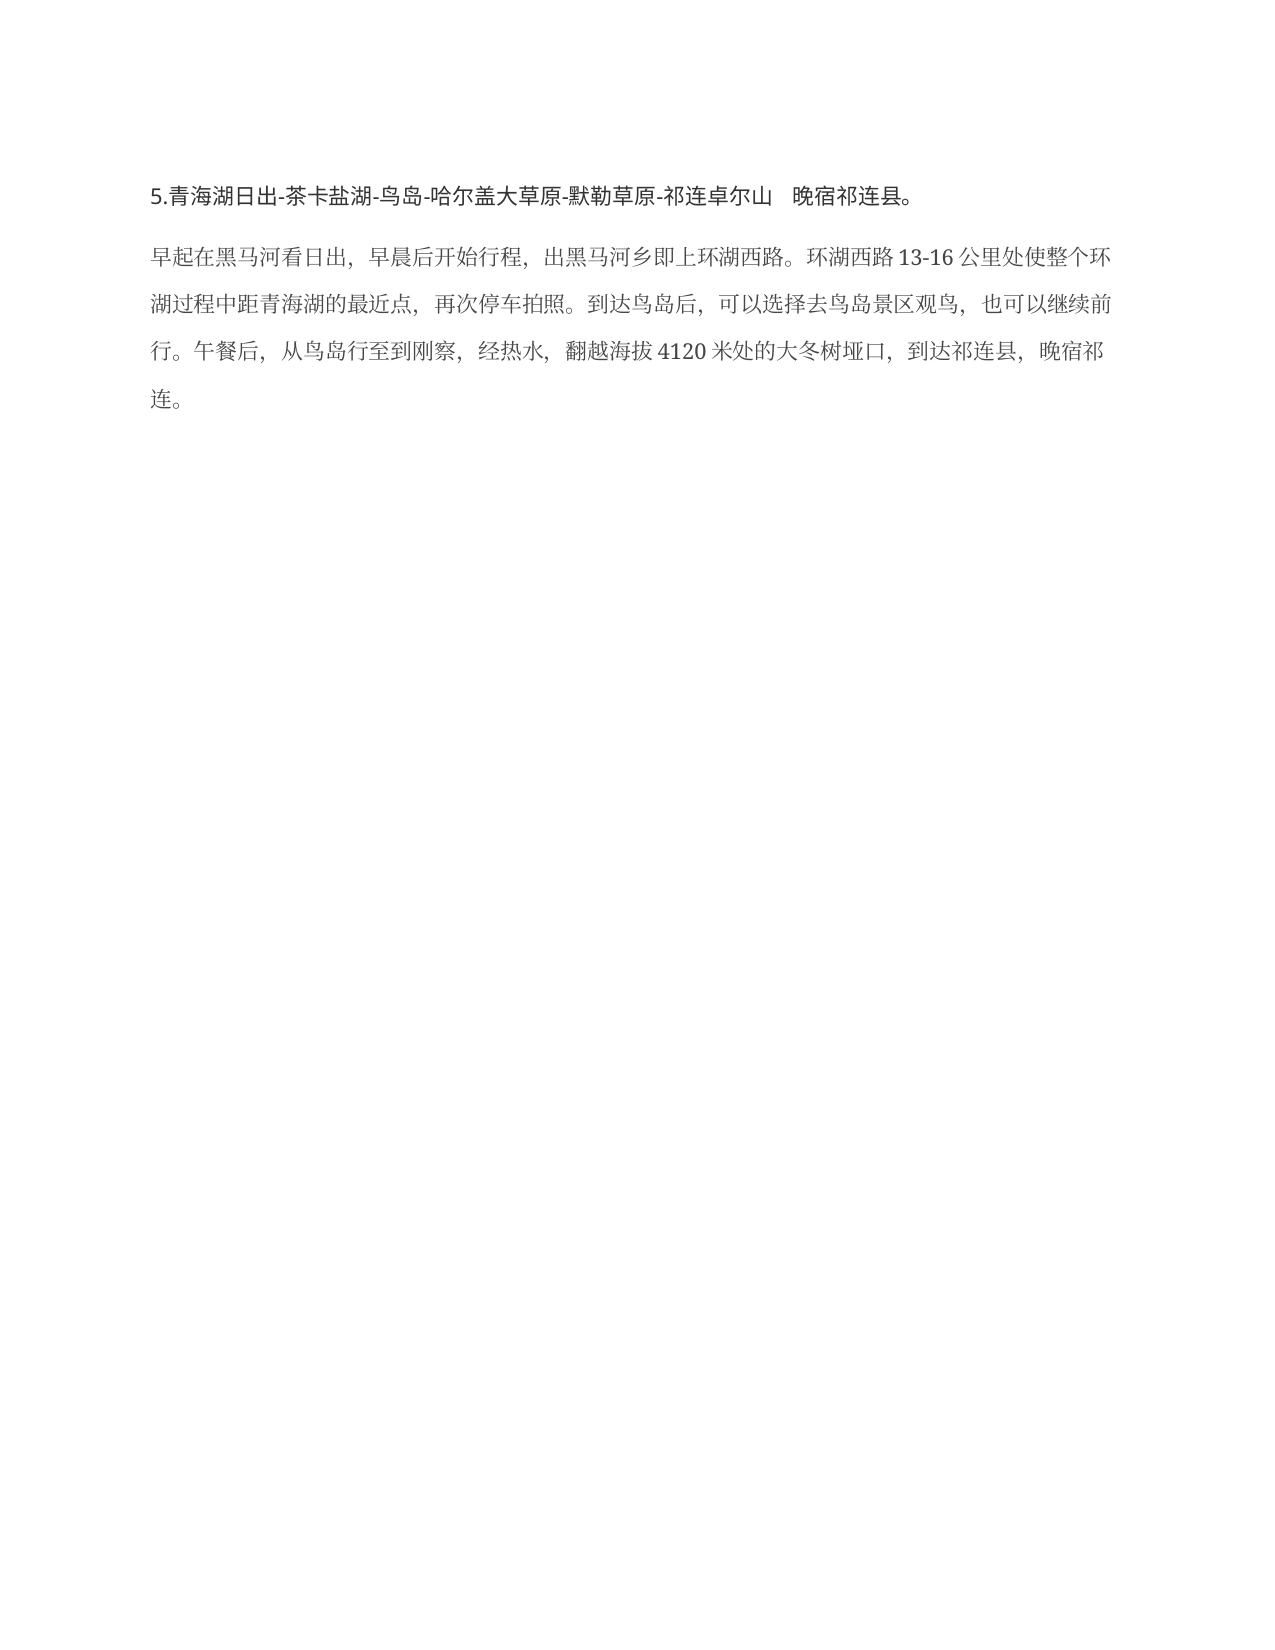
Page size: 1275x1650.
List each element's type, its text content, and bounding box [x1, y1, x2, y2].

text 早起在黑马河看日出，早晨后开始行程，出黑马河乡即上环湖西路。环湖西路13-16公里处使整个环湖过程中距青海湖的最近点，再次停车拍照。到达鸟岛后，可以选择去鸟岛景区观鸟，也可以继续前行。午餐后，从鸟岛行至到刚察，经热水，翻越海拔4120米处的大冬树垭口，到达祁连县，晚宿祁连。 [150, 240, 1125, 413]
text 5.青海湖日出-茶卡盐湖-鸟岛-哈尔盖大草原-默勒草原-祁连卓尔山 晚宿祁连县。 [150, 179, 1125, 211]
